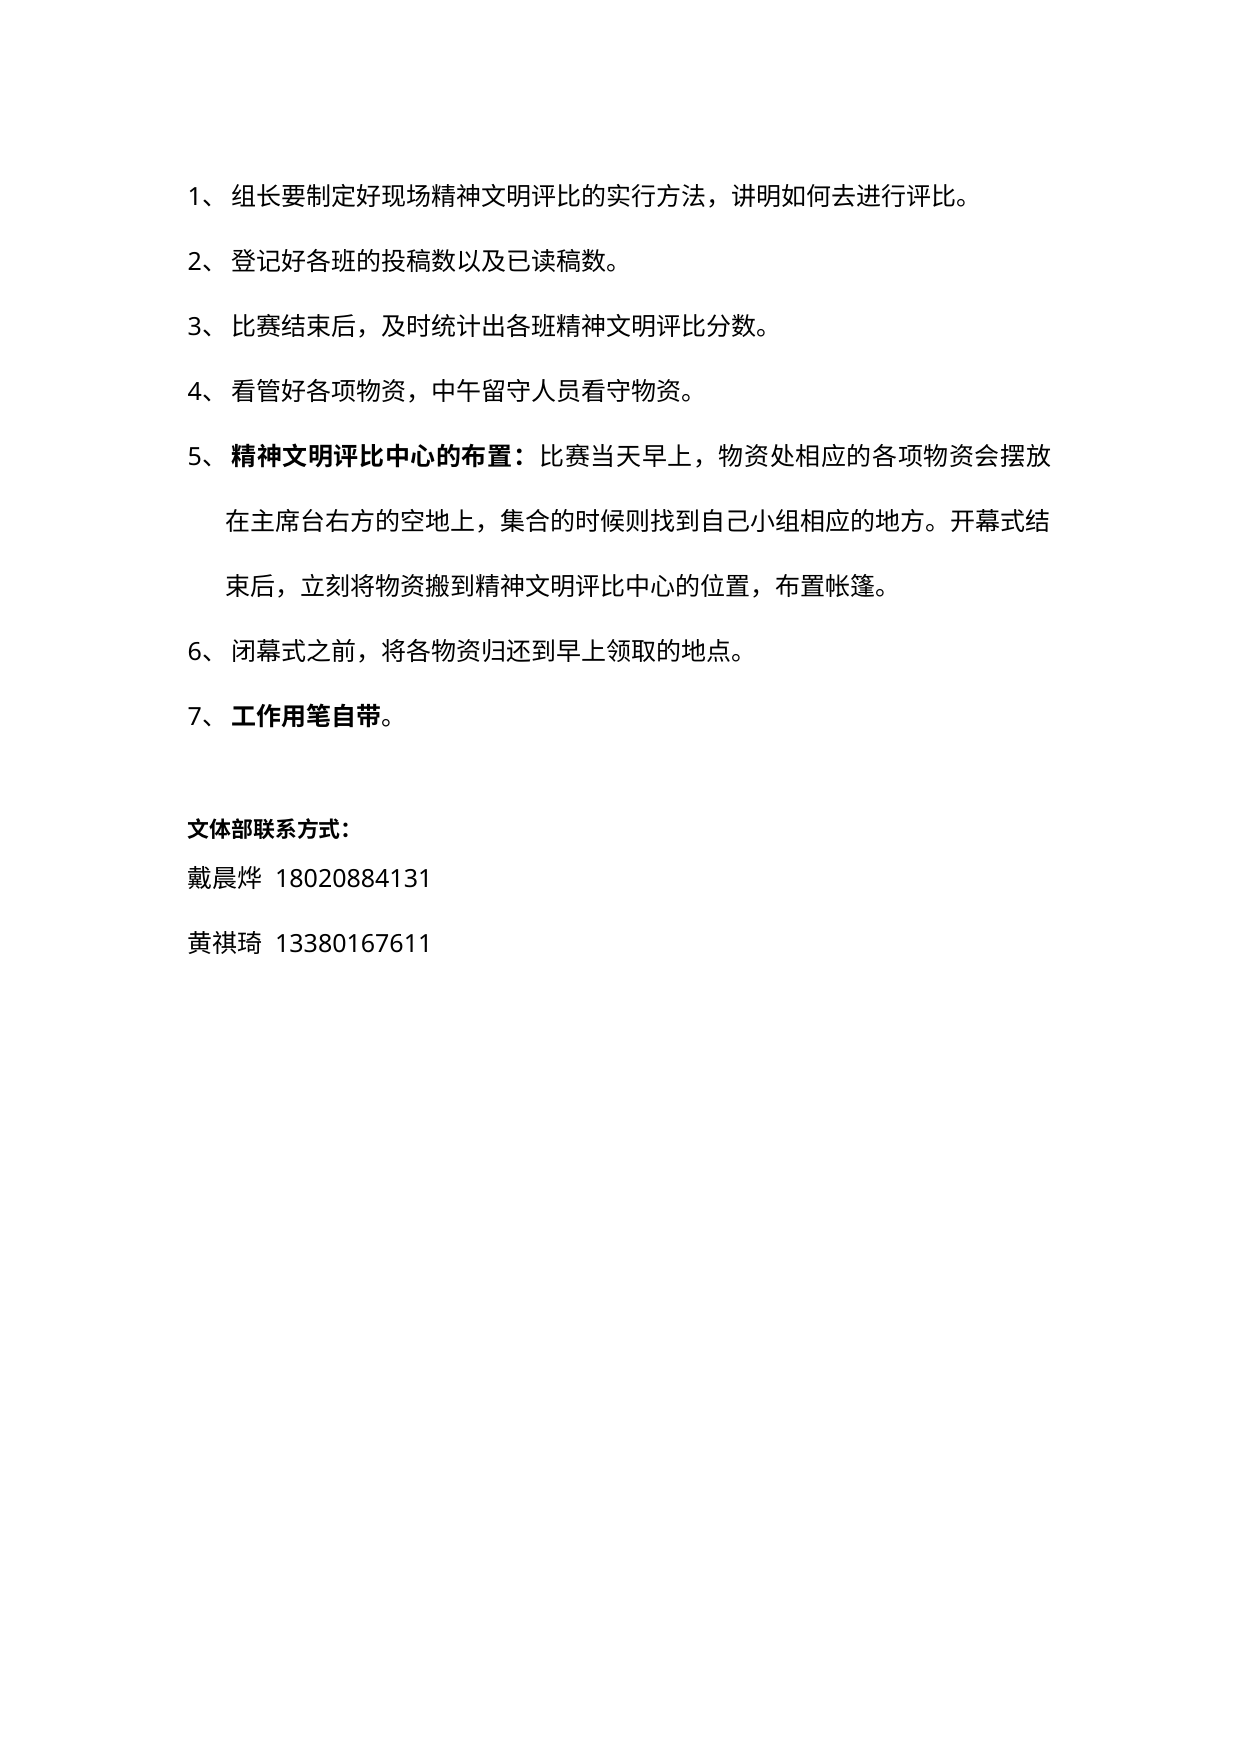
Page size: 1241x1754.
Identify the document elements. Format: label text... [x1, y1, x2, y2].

text 文体部联系方式： [187, 812, 1053, 844]
list 比赛结束后，及时统计出各班精神文明评比分数。 [187, 292, 1053, 357]
list 组长要制定好现场精神文明评比的实行方法，讲明如何去进行评比。 [187, 162, 1053, 227]
list 登记好各班的投稿数以及已读稿数。 [187, 227, 1053, 292]
text 戴晨烨 18020884131 [187, 844, 1053, 909]
list 闭幕式之前，将各物资归还到早上领取的地点。 [187, 617, 1053, 682]
list 工作用笔自带。 [187, 682, 1053, 747]
list 精神文明评比中心的布置：比赛当天早上，物资处相应的各项物资会摆放在主席台右方的空地上，集合的时候则找到自己小组相应的地方。开幕式结束后，立刻将物资搬到精神文明评比中心的位置，布置帐篷。 [187, 422, 1053, 617]
text 黄祺琦 13380167611 [187, 909, 1053, 974]
list 看管好各项物资，中午留守人员看守物资。 [187, 357, 1053, 422]
